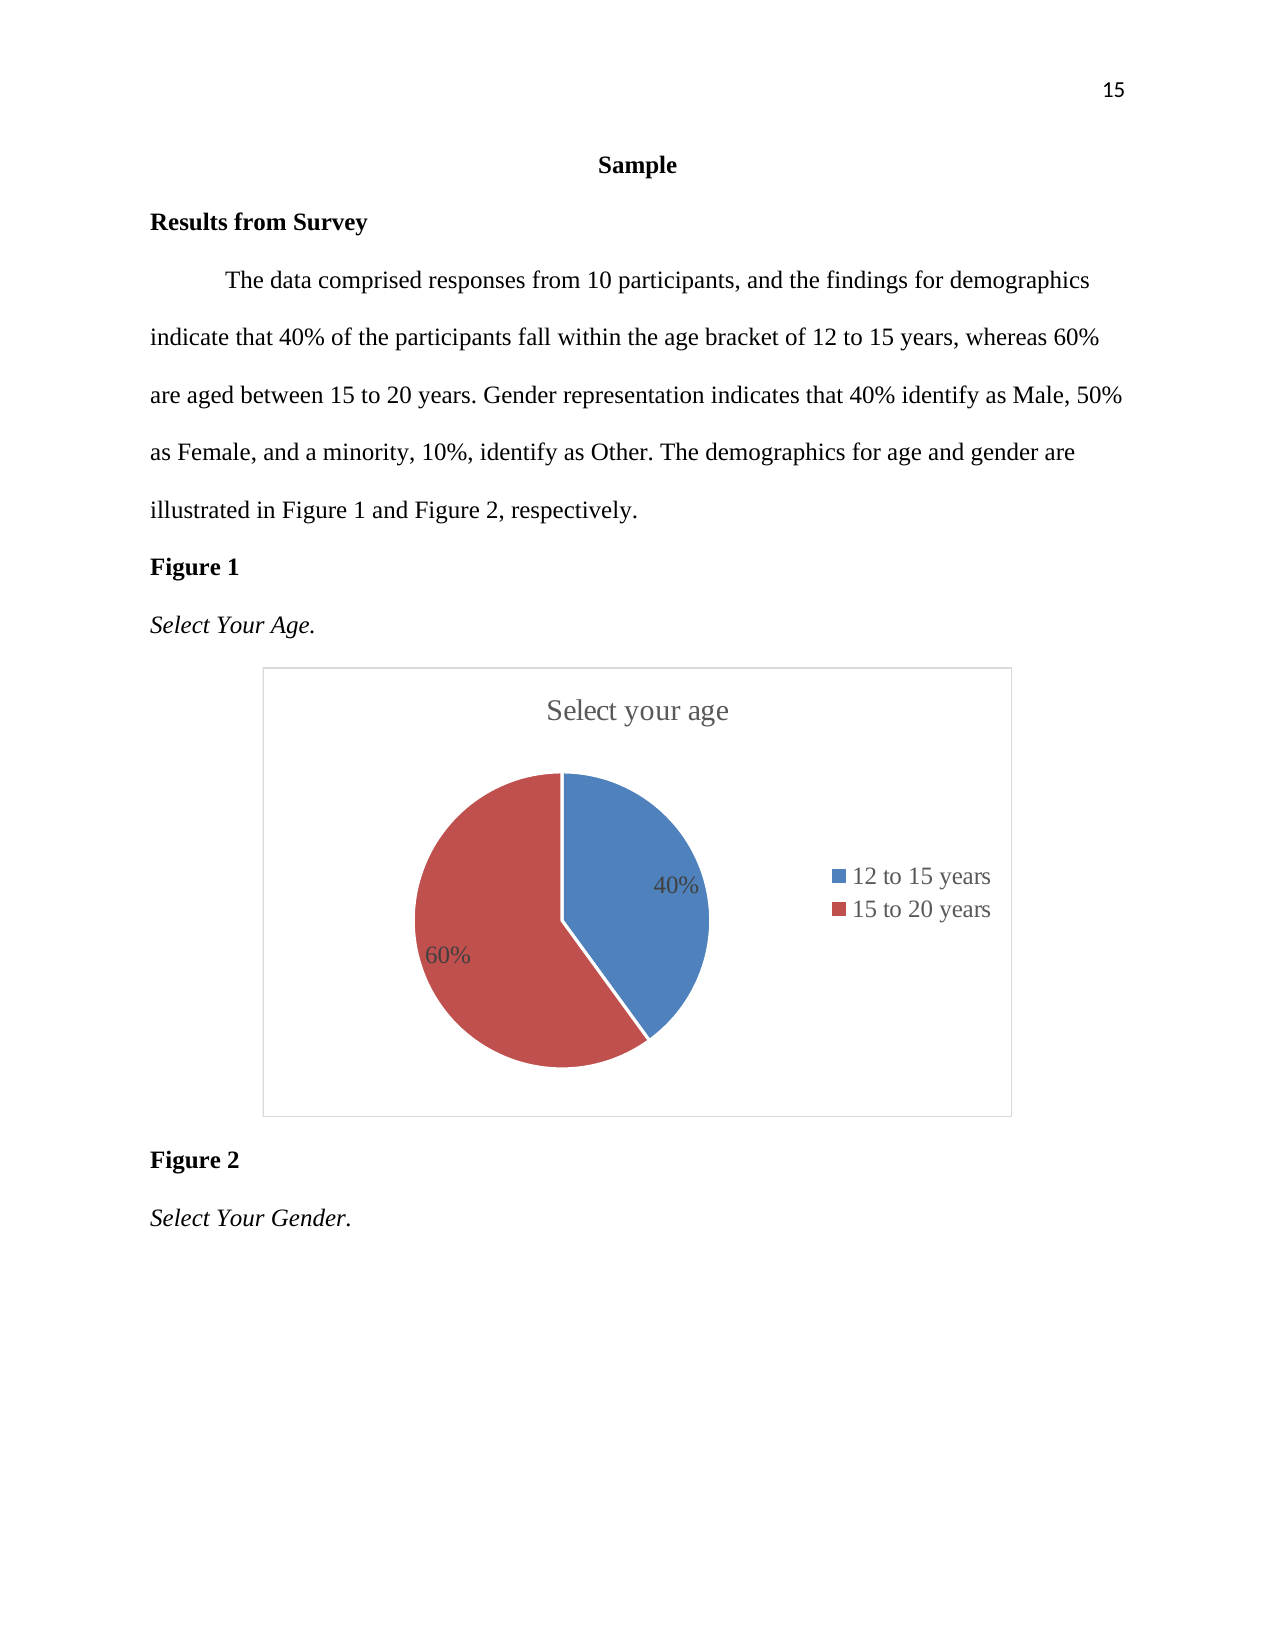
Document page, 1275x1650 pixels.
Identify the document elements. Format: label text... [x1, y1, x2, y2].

text Sample [150, 150, 1125, 179]
text Figure 2 [150, 1146, 1125, 1174]
text Select Your Age. [150, 610, 1125, 639]
text The data comprised responses from 10 participants, and the findings for demographics indicate that 40% of the participants fall within the age bracket of 12 to 15 years, whereas 60% are aged between 15 to 20 years. Gender representation indicates that 40% identify as Male, 50% as Female, and a minority, 10%, identify as Other. The demographics for age and gender are illustrated in Figure 1 and Figure 2, respectively. [150, 265, 1125, 524]
text Select Your Gender. [150, 1203, 1125, 1232]
text Results from Survey [150, 207, 1125, 236]
text Figure 1 [150, 552, 1125, 581]
